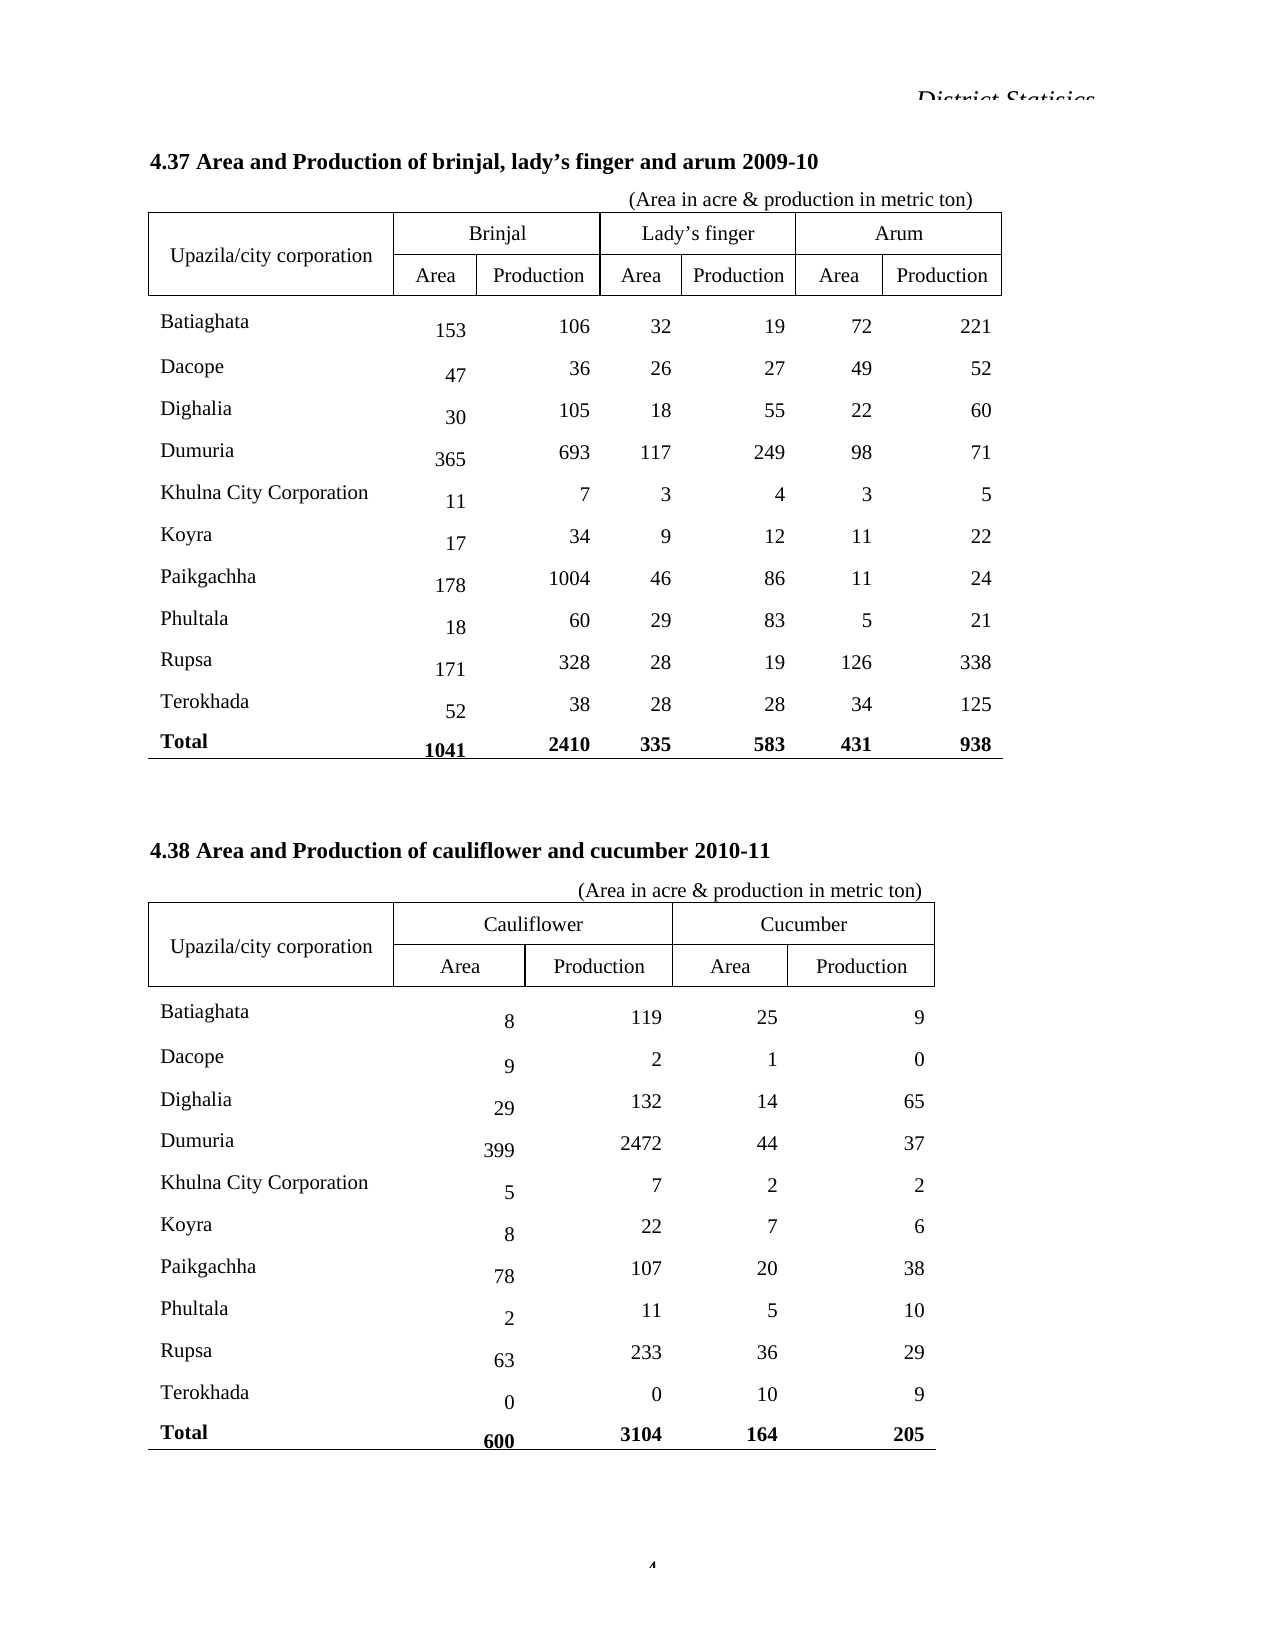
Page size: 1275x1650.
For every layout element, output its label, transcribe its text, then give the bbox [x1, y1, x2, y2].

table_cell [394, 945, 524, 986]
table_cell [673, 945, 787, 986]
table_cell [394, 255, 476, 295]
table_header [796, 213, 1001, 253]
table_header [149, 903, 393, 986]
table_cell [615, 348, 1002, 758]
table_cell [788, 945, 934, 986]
list Area and Production of brinjal, lady’s finger and arum 2009-10 [150, 148, 1167, 174]
text (Area in acre & production in metric ton) [628, 187, 1167, 211]
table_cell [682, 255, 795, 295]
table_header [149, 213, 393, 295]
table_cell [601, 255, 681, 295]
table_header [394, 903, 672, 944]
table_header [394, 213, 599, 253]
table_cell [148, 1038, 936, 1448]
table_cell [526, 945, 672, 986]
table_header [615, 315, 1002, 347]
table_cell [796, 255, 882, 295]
text (Area in acre & production in metric ton) [578, 878, 1167, 902]
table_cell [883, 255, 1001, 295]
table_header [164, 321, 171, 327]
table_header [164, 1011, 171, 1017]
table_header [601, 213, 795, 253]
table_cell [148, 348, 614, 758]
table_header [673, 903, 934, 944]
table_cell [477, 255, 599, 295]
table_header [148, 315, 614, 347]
list Area and Production of cauliflower and cucumber 2010-11 [150, 837, 1167, 864]
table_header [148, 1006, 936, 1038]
